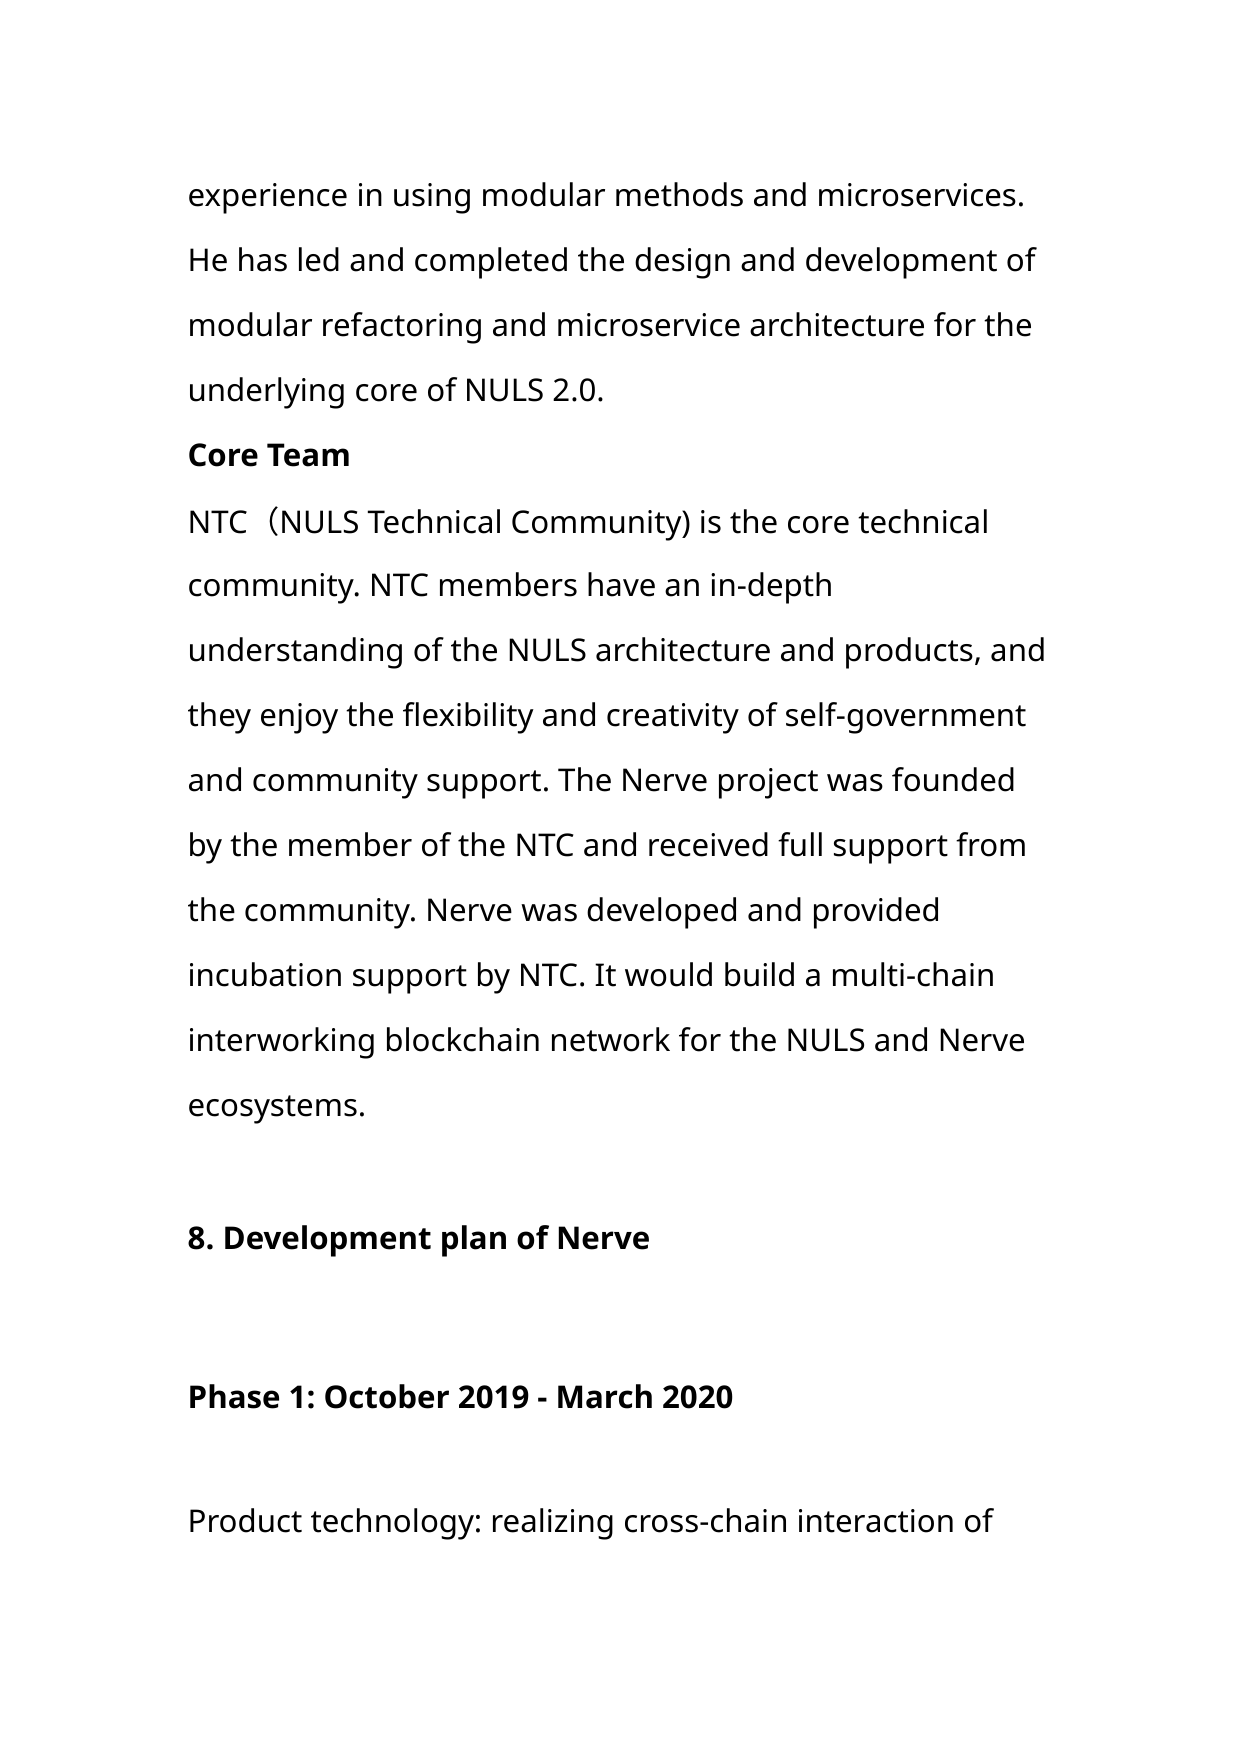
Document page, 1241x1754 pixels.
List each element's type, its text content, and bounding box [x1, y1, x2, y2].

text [187, 1487, 1053, 1552]
text NTC（NULS Technical Community) is the core technical community. NTC members have an in-depth understanding of the NULS architecture and products, and they enjoy the flexibility and creativity of self-government and community support. The Nerve project was founded by the member of the NTC and received full support from the community. Nerve was developed and provided incubation support by NTC. It would build a multi-chain interworking blockchain network for the NULS and Nerve ecosystems. [187, 487, 1053, 1137]
subtitle Development plan of Nerve [187, 1205, 1053, 1270]
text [187, 162, 1053, 422]
text Core Team [187, 422, 1053, 487]
subtitle Phase 1: October 2019 - March 2020 [187, 1364, 1053, 1429]
